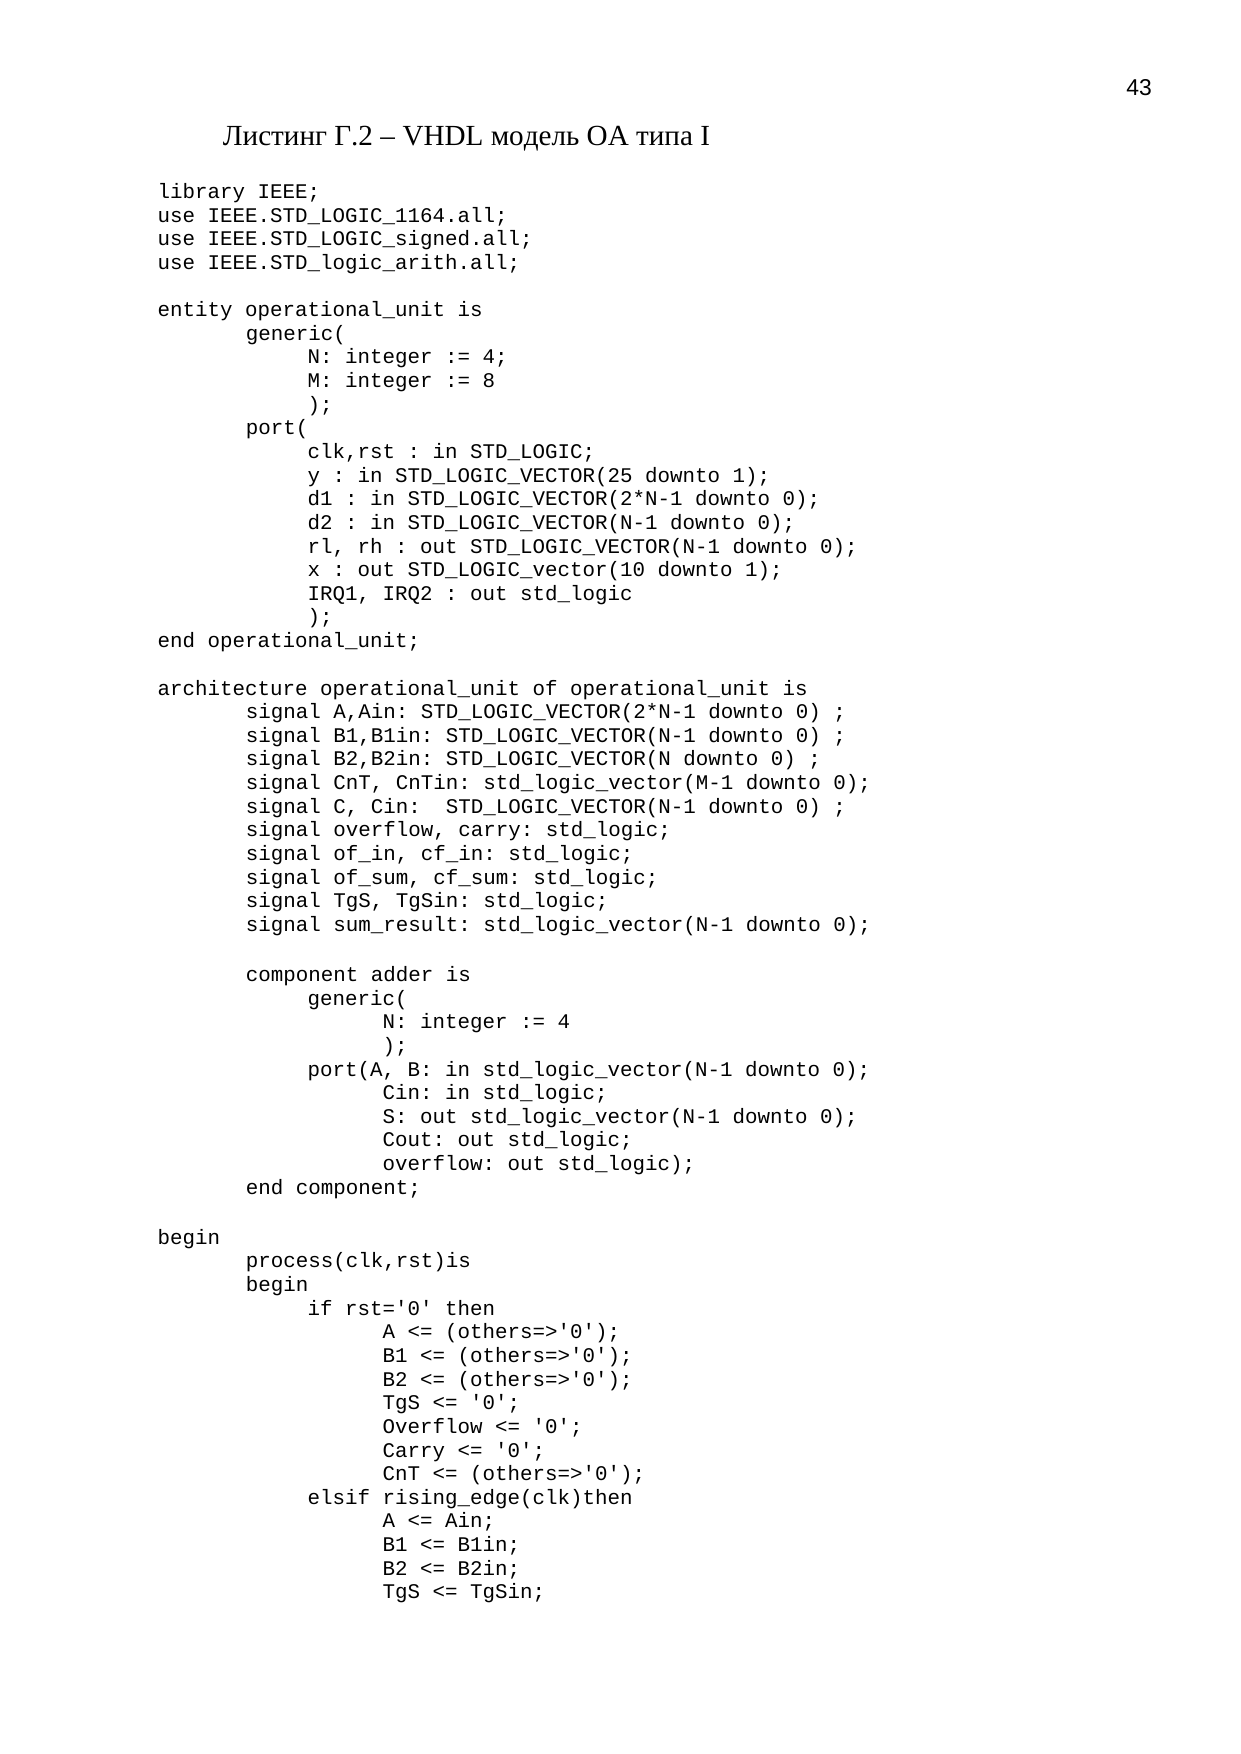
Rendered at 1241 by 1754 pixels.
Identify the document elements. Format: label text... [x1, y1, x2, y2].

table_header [148, 171, 1150, 1616]
text Листинг Г.2 – VHDL модель ОА типа I [148, 118, 1152, 152]
